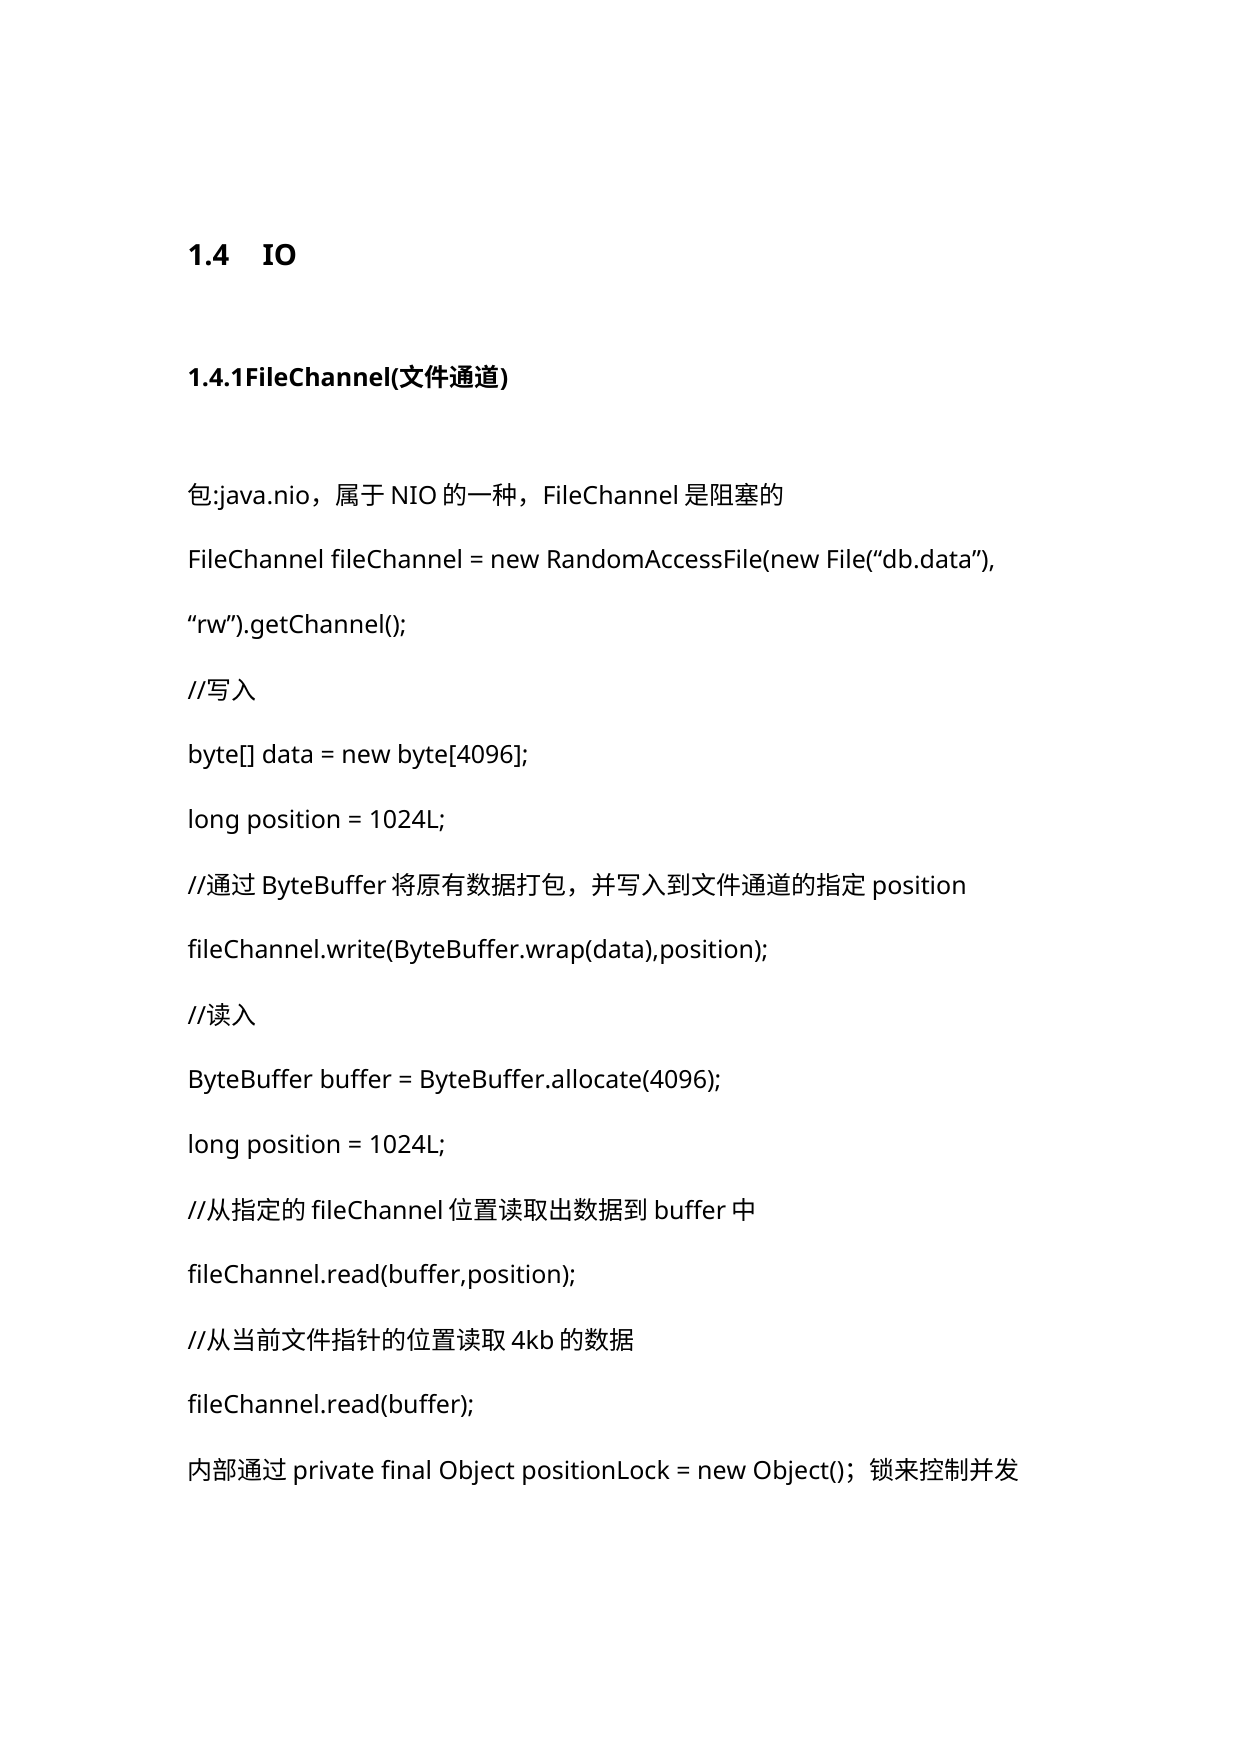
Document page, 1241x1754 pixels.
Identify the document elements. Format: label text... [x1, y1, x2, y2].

subtitle 1.4.1FileChannel(文件通道) [187, 343, 1053, 408]
text //从指定的fileChannel位置读取出数据到buffer中 [187, 1176, 1053, 1241]
text byte[] data = new byte[4096]; [187, 721, 1053, 786]
text //读入 [187, 981, 1053, 1046]
text //写入 [187, 656, 1053, 721]
text //从当前文件指针的位置读取4kb的数据 [187, 1306, 1053, 1371]
text //通过ByteBuffer将原有数据打包，并写入到文件通道的指定position [187, 851, 1053, 916]
text long position = 1024L; [187, 1111, 1053, 1176]
text 内部通过private final Object positionLock = new Object()；锁来控制并发 [187, 1436, 1053, 1501]
text fileChannel.read(buffer,position); [187, 1241, 1053, 1306]
subtitle IO [187, 222, 1053, 287]
text long position = 1024L; [187, 786, 1053, 851]
text 包:java.nio，属于NIO的一种，FileChannel是阻塞的 [187, 461, 1053, 526]
text ByteBuffer buffer = ByteBuffer.allocate(4096); [187, 1046, 1053, 1111]
text fileChannel.write(ByteBuffer.wrap(data),position); [187, 916, 1053, 981]
text FileChannel fileChannel = new RandomAccessFile(new File(“db.data”), “rw”).getChannel(); [187, 526, 1053, 656]
text fileChannel.read(buffer); [187, 1371, 1053, 1436]
